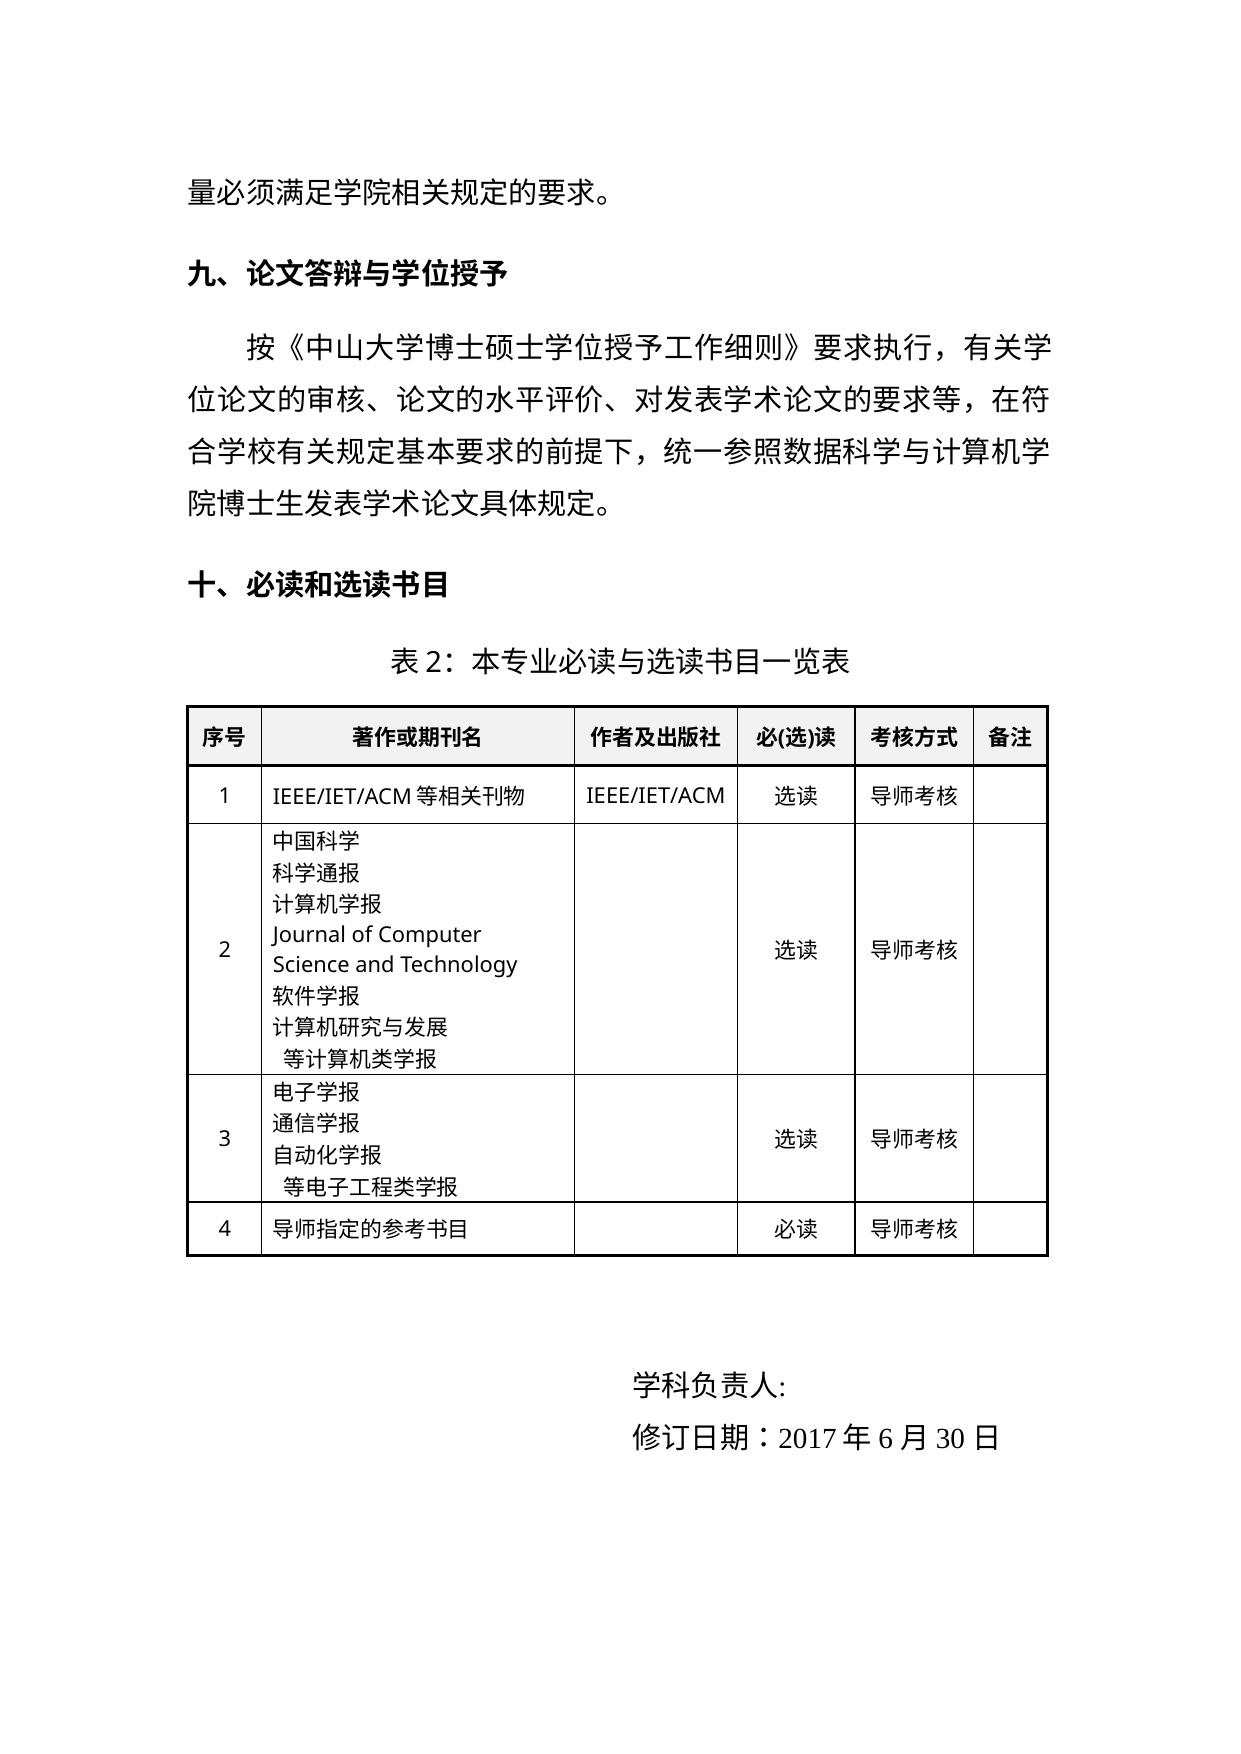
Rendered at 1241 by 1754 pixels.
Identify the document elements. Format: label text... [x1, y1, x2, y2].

table_cell [575, 1075, 737, 1201]
text 表2：本专业必读与选读书目一览表 [187, 627, 1053, 692]
table_cell 导师指定的参考书目 [262, 1203, 574, 1254]
table_header 作者及出版社 [575, 708, 737, 764]
table_cell 导师考核 [856, 1203, 973, 1254]
table_cell 中国科学 科学通报 计算机学报 Journal of Computer Science and Technology 软件学报 计算机研究与发展 等计算机类学报 [262, 824, 574, 1074]
table_cell 选读 [738, 767, 854, 823]
table_header 序号 [189, 708, 261, 764]
text 按《中山大学博士硕士学位授予工作细则》要求执行，有关学位论文的审核、论文的水平评价、对发表学术论文的要求等，在符合学校有关规定基本要求的前提下，统一参照数据科学与计算机学院博士生发表学术论文具体规定。 [187, 317, 1053, 525]
text 学科负责人: [187, 1354, 1053, 1406]
table_cell 4 [189, 1203, 261, 1254]
text 九、论文答辩与学位授予 [187, 239, 1053, 304]
table_cell [575, 824, 737, 1074]
table_cell 1 [189, 767, 261, 823]
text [187, 162, 1053, 214]
table_cell [974, 767, 1046, 823]
table_cell 2 [189, 824, 261, 1074]
table_cell IEEE/IET/ACM [575, 767, 737, 823]
table_cell 选读 [738, 1075, 854, 1201]
table_cell [974, 824, 1046, 1074]
table_cell IEEE/IET/ACM等相关刊物 [262, 767, 574, 823]
table_cell 导师考核 [856, 824, 973, 1074]
table_cell 电子学报 通信学报 自动化学报 等电子工程类学报 [262, 1075, 574, 1201]
table_header 必(选)读 [738, 708, 854, 764]
table_cell 必读 [738, 1203, 854, 1254]
table_cell [974, 1203, 1046, 1254]
table_header 著作或期刊名 [262, 708, 574, 764]
table_header 考核方式 [856, 708, 973, 764]
table_cell [974, 1075, 1046, 1201]
table_cell [575, 1203, 737, 1254]
table_cell 选读 [738, 824, 854, 1074]
table_cell 导师考核 [856, 1075, 973, 1201]
table_cell 3 [189, 1075, 261, 1201]
table_header 备注 [974, 708, 1046, 764]
table_cell 导师考核 [856, 767, 973, 823]
text 修订日期：2017年 6 月 30 日 [187, 1406, 1053, 1458]
text 十、必读和选读书目 [187, 550, 1053, 615]
